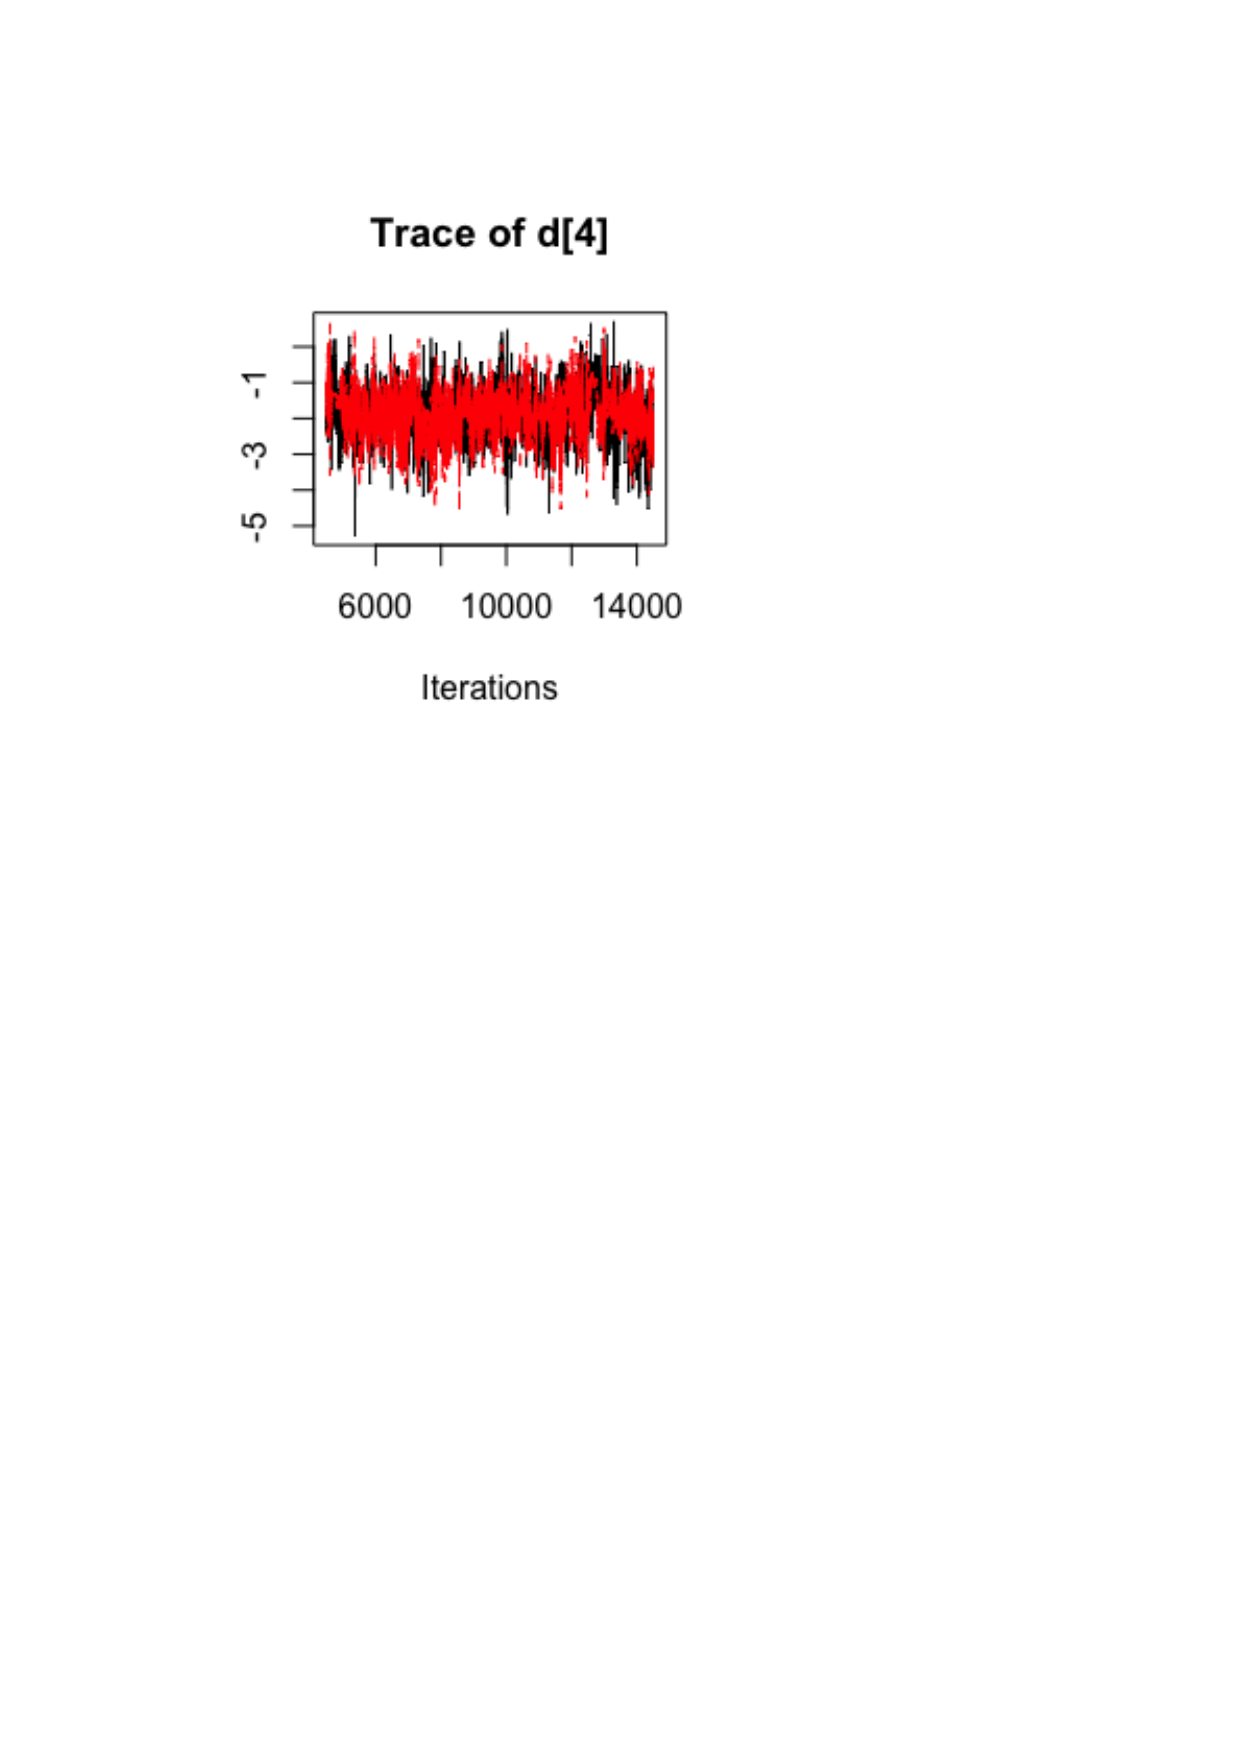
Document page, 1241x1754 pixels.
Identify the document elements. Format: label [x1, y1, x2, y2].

picture [150, 150, 750, 750]
